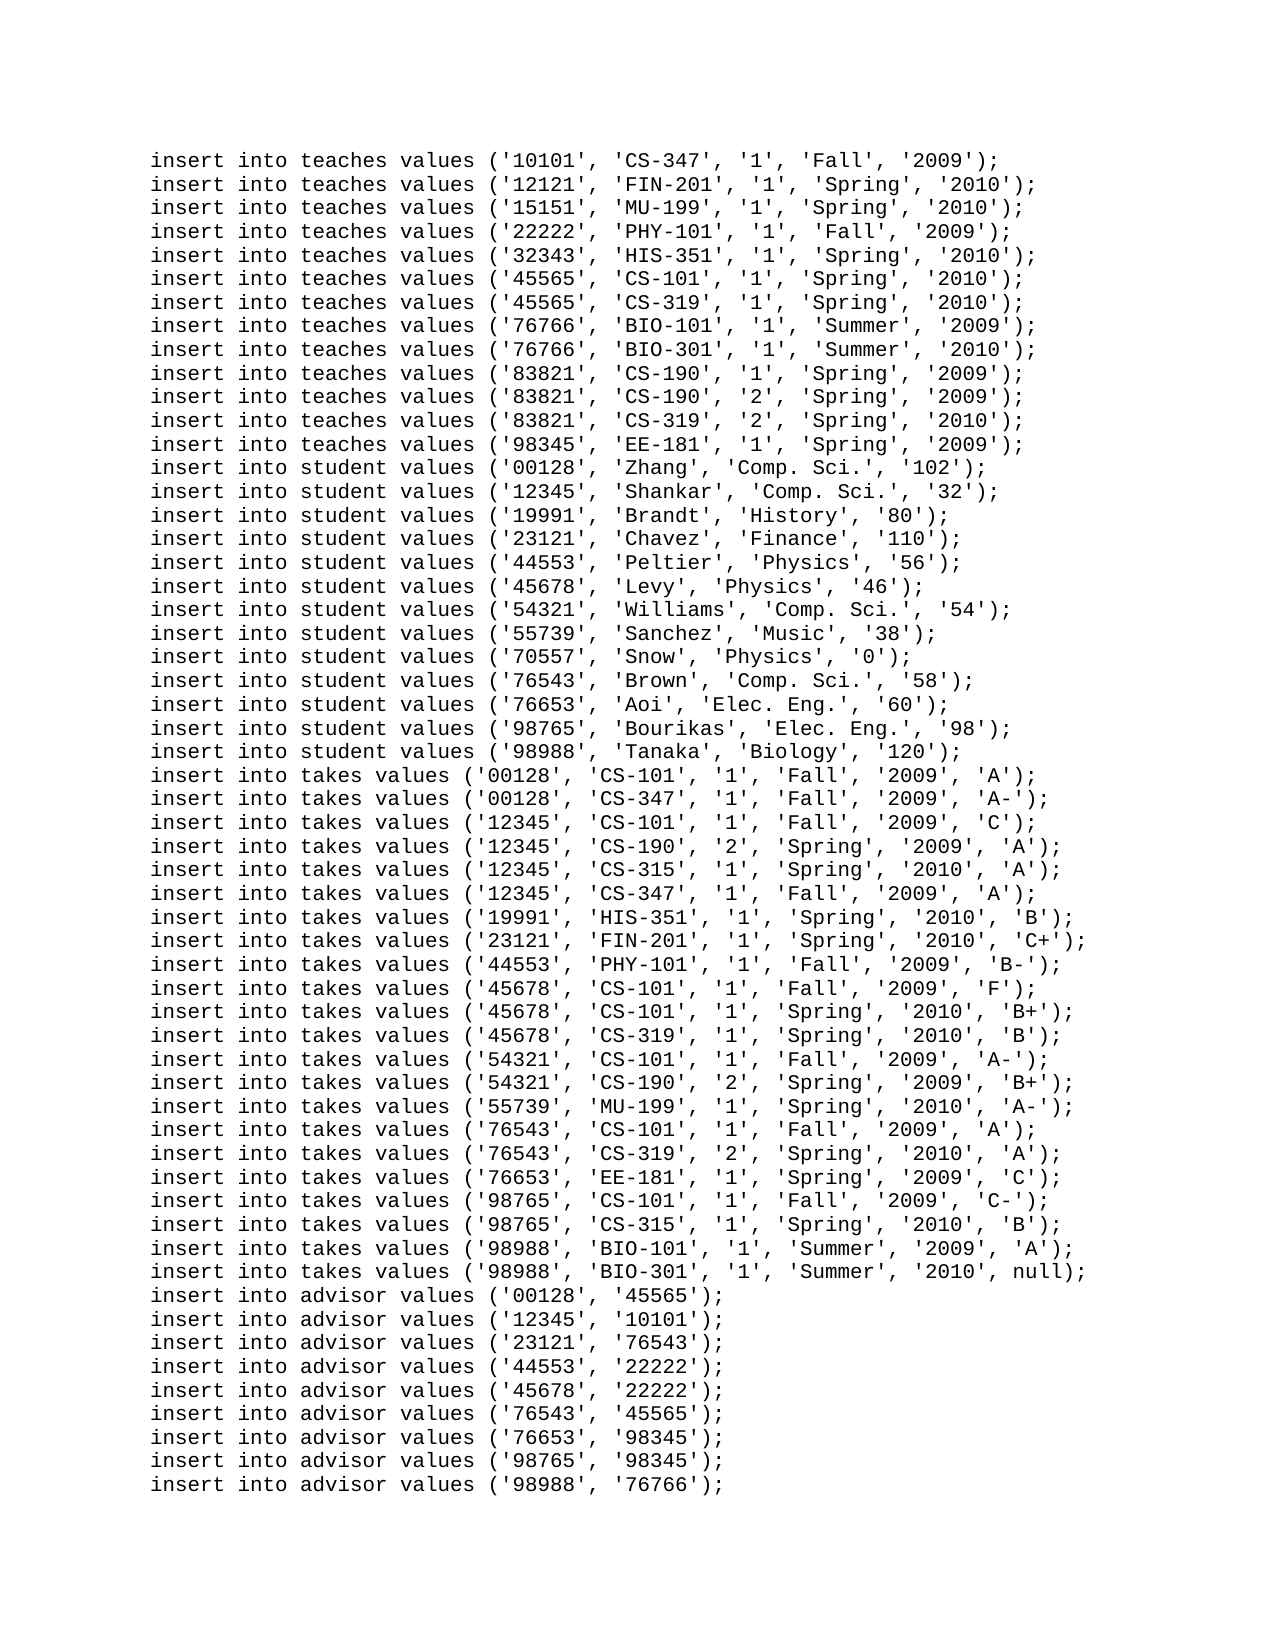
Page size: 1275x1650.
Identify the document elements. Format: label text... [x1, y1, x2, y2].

text insert into takes values ('76543', 'CS-319', '2', 'Spring', '2010', 'A'); [150, 1143, 1125, 1167]
text insert into takes values ('23121', 'FIN-201', '1', 'Spring', '2010', 'C+'); [150, 930, 1125, 954]
text insert into advisor values ('23121', '76543'); [150, 1332, 1125, 1356]
text insert into student values ('45678', 'Levy', 'Physics', '46'); [150, 576, 1125, 599]
text insert into student values ('98988', 'Tanaka', 'Biology', '120'); [150, 741, 1125, 765]
text insert into teaches values ('32343', 'HIS-351', '1', 'Spring', '2010'); [150, 244, 1125, 268]
text insert into takes values ('12345', 'CS-315', '1', 'Spring', '2010', 'A'); [150, 859, 1125, 883]
text insert into teaches values ('12121', 'FIN-201', '1', 'Spring', '2010'); [150, 174, 1125, 197]
text insert into takes values ('98988', 'BIO-301', '1', 'Summer', '2010', null); [150, 1261, 1125, 1285]
text insert into advisor values ('44553', '22222'); [150, 1356, 1125, 1379]
text insert into teaches values ('76766', 'BIO-101', '1', 'Summer', '2009'); [150, 316, 1125, 339]
text insert into takes values ('54321', 'CS-101', '1', 'Fall', '2009', 'A-'); [150, 1048, 1125, 1072]
text insert into advisor values ('98765', '98345'); [150, 1451, 1125, 1474]
text insert into student values ('19991', 'Brandt', 'History', '80'); [150, 505, 1125, 528]
text insert into student values ('54321', 'Williams', 'Comp. Sci.', '54'); [150, 599, 1125, 623]
text insert into teaches values ('83821', 'CS-319', '2', 'Spring', '2010'); [150, 410, 1125, 434]
text insert into takes values ('98765', 'CS-101', '1', 'Fall', '2009', 'C-'); [150, 1190, 1125, 1214]
text insert into student values ('23121', 'Chavez', 'Finance', '110'); [150, 528, 1125, 552]
text insert into teaches values ('15151', 'MU-199', '1', 'Spring', '2010'); [150, 197, 1125, 221]
text insert into advisor values ('76543', '45565'); [150, 1403, 1125, 1427]
text insert into student values ('70557', 'Snow', 'Physics', '0'); [150, 647, 1125, 670]
text insert into teaches values ('22222', 'PHY-101', '1', 'Fall', '2009'); [150, 221, 1125, 244]
text insert into teaches values ('45565', 'CS-319', '1', 'Spring', '2010'); [150, 292, 1125, 316]
text insert into student values ('76543', 'Brown', 'Comp. Sci.', '58'); [150, 670, 1125, 694]
text insert into takes values ('55739', 'MU-199', '1', 'Spring', '2010', 'A-'); [150, 1096, 1125, 1119]
text insert into takes values ('12345', 'CS-101', '1', 'Fall', '2009', 'C'); [150, 812, 1125, 836]
text insert into takes values ('98988', 'BIO-101', '1', 'Summer', '2009', 'A'); [150, 1238, 1125, 1261]
text insert into takes values ('00128', 'CS-347', '1', 'Fall', '2009', 'A-'); [150, 788, 1125, 812]
text insert into teaches values ('10101', 'CS-347', '1', 'Fall', '2009'); [150, 150, 1125, 174]
text insert into takes values ('12345', 'CS-347', '1', 'Fall', '2009', 'A'); [150, 883, 1125, 907]
text insert into teaches values ('98345', 'EE-181', '1', 'Spring', '2009'); [150, 434, 1125, 457]
text insert into takes values ('98765', 'CS-315', '1', 'Spring', '2010', 'B'); [150, 1214, 1125, 1238]
text insert into advisor values ('45678', '22222'); [150, 1379, 1125, 1403]
text insert into takes values ('76543', 'CS-101', '1', 'Fall', '2009', 'A'); [150, 1119, 1125, 1143]
text insert into takes values ('45678', 'CS-319', '1', 'Spring', '2010', 'B'); [150, 1025, 1125, 1048]
text insert into takes values ('45678', 'CS-101', '1', 'Fall', '2009', 'F'); [150, 978, 1125, 1001]
text insert into takes values ('44553', 'PHY-101', '1', 'Fall', '2009', 'B-'); [150, 954, 1125, 978]
text insert into teaches values ('45565', 'CS-101', '1', 'Spring', '2010'); [150, 268, 1125, 292]
text insert into teaches values ('76766', 'BIO-301', '1', 'Summer', '2010'); [150, 339, 1125, 363]
text insert into takes values ('19991', 'HIS-351', '1', 'Spring', '2010', 'B'); [150, 907, 1125, 930]
text insert into takes values ('76653', 'EE-181', '1', 'Spring', '2009', 'C'); [150, 1167, 1125, 1190]
text insert into student values ('55739', 'Sanchez', 'Music', '38'); [150, 623, 1125, 647]
text insert into advisor values ('98988', '76766'); [150, 1474, 1125, 1498]
text insert into takes values ('12345', 'CS-190', '2', 'Spring', '2009', 'A'); [150, 836, 1125, 859]
text insert into takes values ('45678', 'CS-101', '1', 'Spring', '2010', 'B+'); [150, 1001, 1125, 1025]
text insert into student values ('98765', 'Bourikas', 'Elec. Eng.', '98'); [150, 717, 1125, 741]
text insert into takes values ('00128', 'CS-101', '1', 'Fall', '2009', 'A'); [150, 765, 1125, 788]
text insert into student values ('12345', 'Shankar', 'Comp. Sci.', '32'); [150, 481, 1125, 505]
text insert into teaches values ('83821', 'CS-190', '2', 'Spring', '2009'); [150, 386, 1125, 410]
text insert into student values ('76653', 'Aoi', 'Elec. Eng.', '60'); [150, 694, 1125, 717]
text insert into takes values ('54321', 'CS-190', '2', 'Spring', '2009', 'B+'); [150, 1072, 1125, 1096]
text insert into advisor values ('00128', '45565'); [150, 1285, 1125, 1309]
text insert into advisor values ('12345', '10101'); [150, 1309, 1125, 1332]
text insert into teaches values ('83821', 'CS-190', '1', 'Spring', '2009'); [150, 363, 1125, 386]
text insert into student values ('44553', 'Peltier', 'Physics', '56'); [150, 552, 1125, 576]
text insert into advisor values ('76653', '98345'); [150, 1427, 1125, 1451]
text insert into student values ('00128', 'Zhang', 'Comp. Sci.', '102'); [150, 457, 1125, 481]
